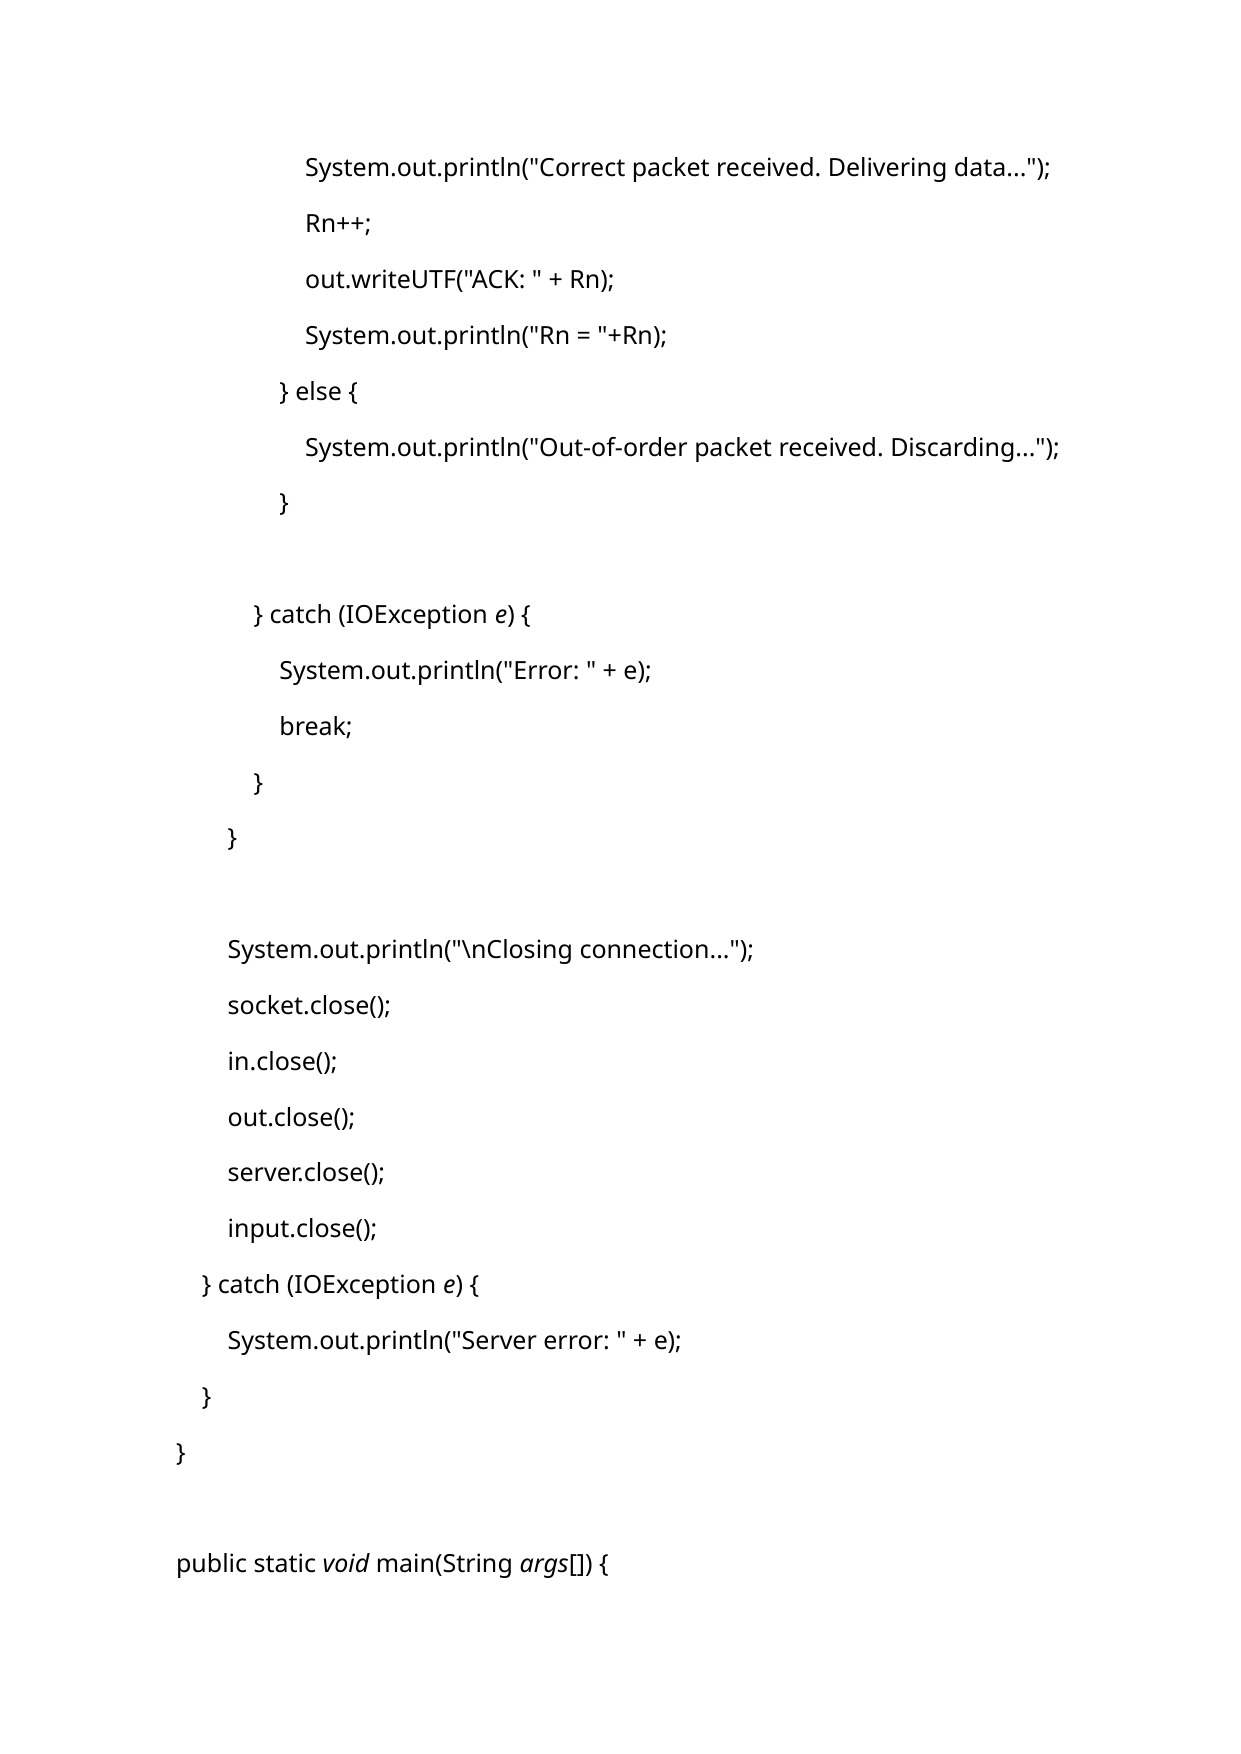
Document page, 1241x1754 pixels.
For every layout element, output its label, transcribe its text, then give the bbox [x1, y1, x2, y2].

text System.out.println("Out-of-order packet received. Discarding..."); [150, 429, 1090, 463]
text out.close(); [150, 1099, 1090, 1133]
text input.close(); [150, 1211, 1090, 1245]
text } [150, 485, 1090, 519]
text } catch (IOException e) { [150, 1267, 1090, 1301]
text System.out.println("\nClosing connection..."); [150, 932, 1090, 966]
text } [150, 764, 1090, 798]
text out.writeUTF("ACK: " + Rn); [150, 262, 1090, 296]
text socket.close(); [150, 987, 1090, 1022]
text } [150, 1434, 1090, 1468]
text System.out.println("Error: " + e); [150, 652, 1090, 687]
text public static void main(String args[]) { [150, 1546, 1090, 1580]
text in.close(); [150, 1043, 1090, 1077]
text } catch (IOException e) { [150, 597, 1090, 631]
text server.close(); [150, 1155, 1090, 1189]
text System.out.println("Rn = "+Rn); [150, 317, 1090, 352]
text } [150, 1378, 1090, 1412]
text System.out.println("Server error: " + e); [150, 1322, 1090, 1357]
text } else { [150, 373, 1090, 407]
text break; [150, 708, 1090, 742]
text Rn++; [150, 206, 1090, 240]
text System.out.println("Correct packet received. Delivering data..."); [150, 150, 1090, 184]
text } [150, 820, 1090, 854]
